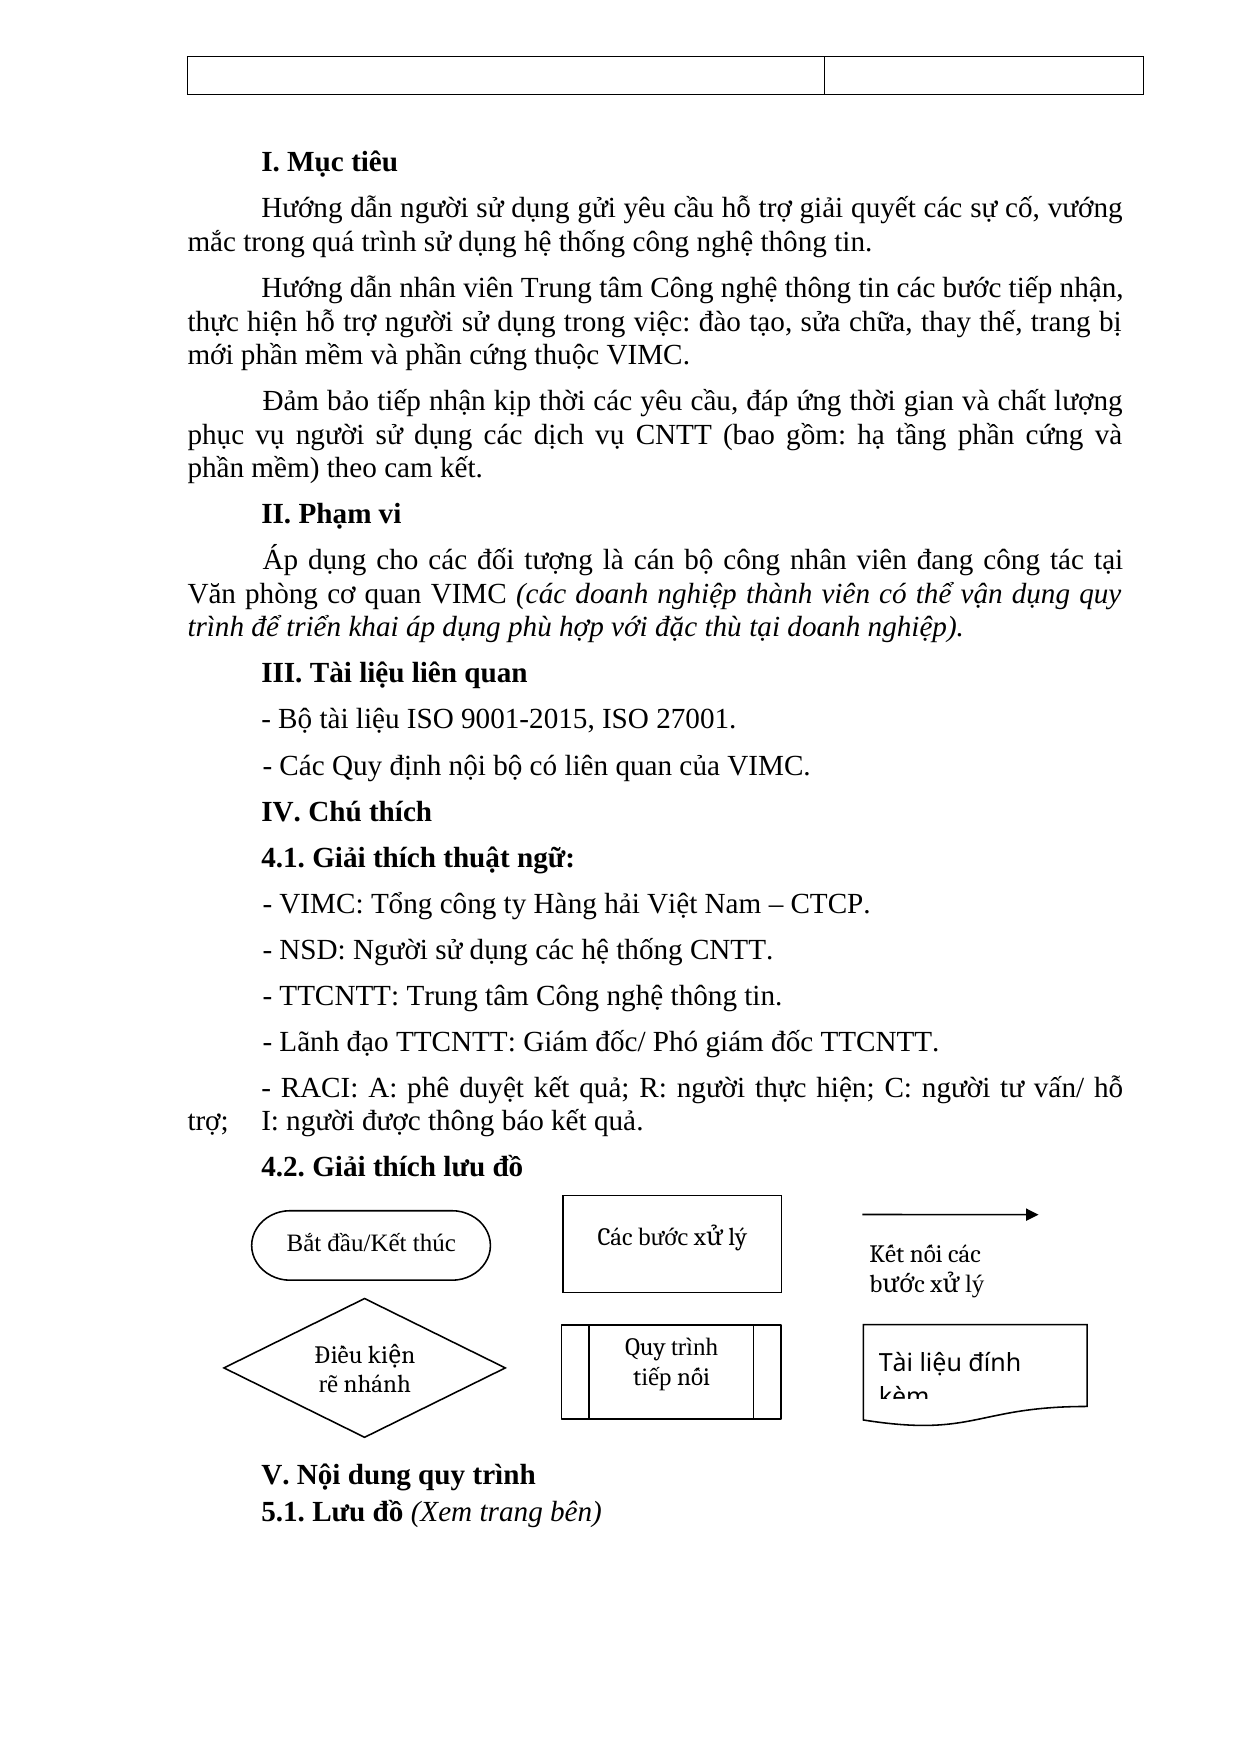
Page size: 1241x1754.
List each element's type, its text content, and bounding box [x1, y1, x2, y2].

text Đảm bảo tiếp nhận kịp thời các yêu cầu, đáp ứng thời gian và chất lượng phục vụ người sử dụng các dịch vụ CNTT (bao gồm: hạ tầng phần cứng và phần mềm) theo cam kết. [187, 383, 1124, 484]
text 5.1. Lưu đồ (Xem trang bên) [187, 1494, 1124, 1527]
text II. Phạm vi [187, 496, 1124, 530]
text III. Tài liệu liên quan [187, 656, 1124, 689]
text Hướng dẫn người sử dụng gửi yêu cầu hỗ trợ giải quyết các sự cố, vướng mắc trong quá trình sử dụng hệ thống công nghệ thông tin. [187, 191, 1124, 258]
text - Các Quy định nội bộ có liên quan của VIMC. [187, 748, 1124, 781]
text - RACI: A: phê duyệt kết quả; R: người thực hiện; C: người tư vấn/ hỗ trợ; I: người được thông báo kết quả. [187, 1070, 1124, 1137]
text Áp dụng cho các đối tượng là cán bộ công nhân viên đang công tác tại Văn phòng cơ quan VIMC (các doanh nghiệp thành viên có thể vận dụng quy trình để triển khai áp dụng phù hợp với đặc thù tại doanh nghiệp). [187, 542, 1124, 643]
text 4.2. Giải thích lưu đồ [187, 1149, 1124, 1183]
text I. Mục tiêu [187, 144, 1124, 178]
text - Lãnh đạo TTCNTT: Giám đốc/ Phó giám đốc TTCNTT. [187, 1024, 1124, 1057]
text 4.1. Giải thích thuật ngữ: [187, 840, 1124, 873]
text - NSD: Người sử dụng các hệ thống CNTT. [187, 932, 1124, 965]
text - TTCNTT: Trung tâm Công nghệ thông tin. [187, 978, 1124, 1011]
text Hướng dẫn nhân viên Trung tâm Công nghệ thông tin các bước tiếp nhận, thực hiện hỗ trợ người sử dụng trong việc: đào tạo, sửa chữa, thay thế, trang bị mới phần mềm và phần cứng thuộc VIMC. [187, 270, 1124, 371]
text - Bộ tài liệu ISO 9001-2015, ISO 27001. [187, 702, 1124, 735]
text - VIMC: Tổng công ty Hàng hải Việt Nam – CTCP. [187, 886, 1124, 919]
text IV. Chú thích [187, 794, 1124, 827]
text V. Nội dung quy trình [187, 1457, 1124, 1490]
